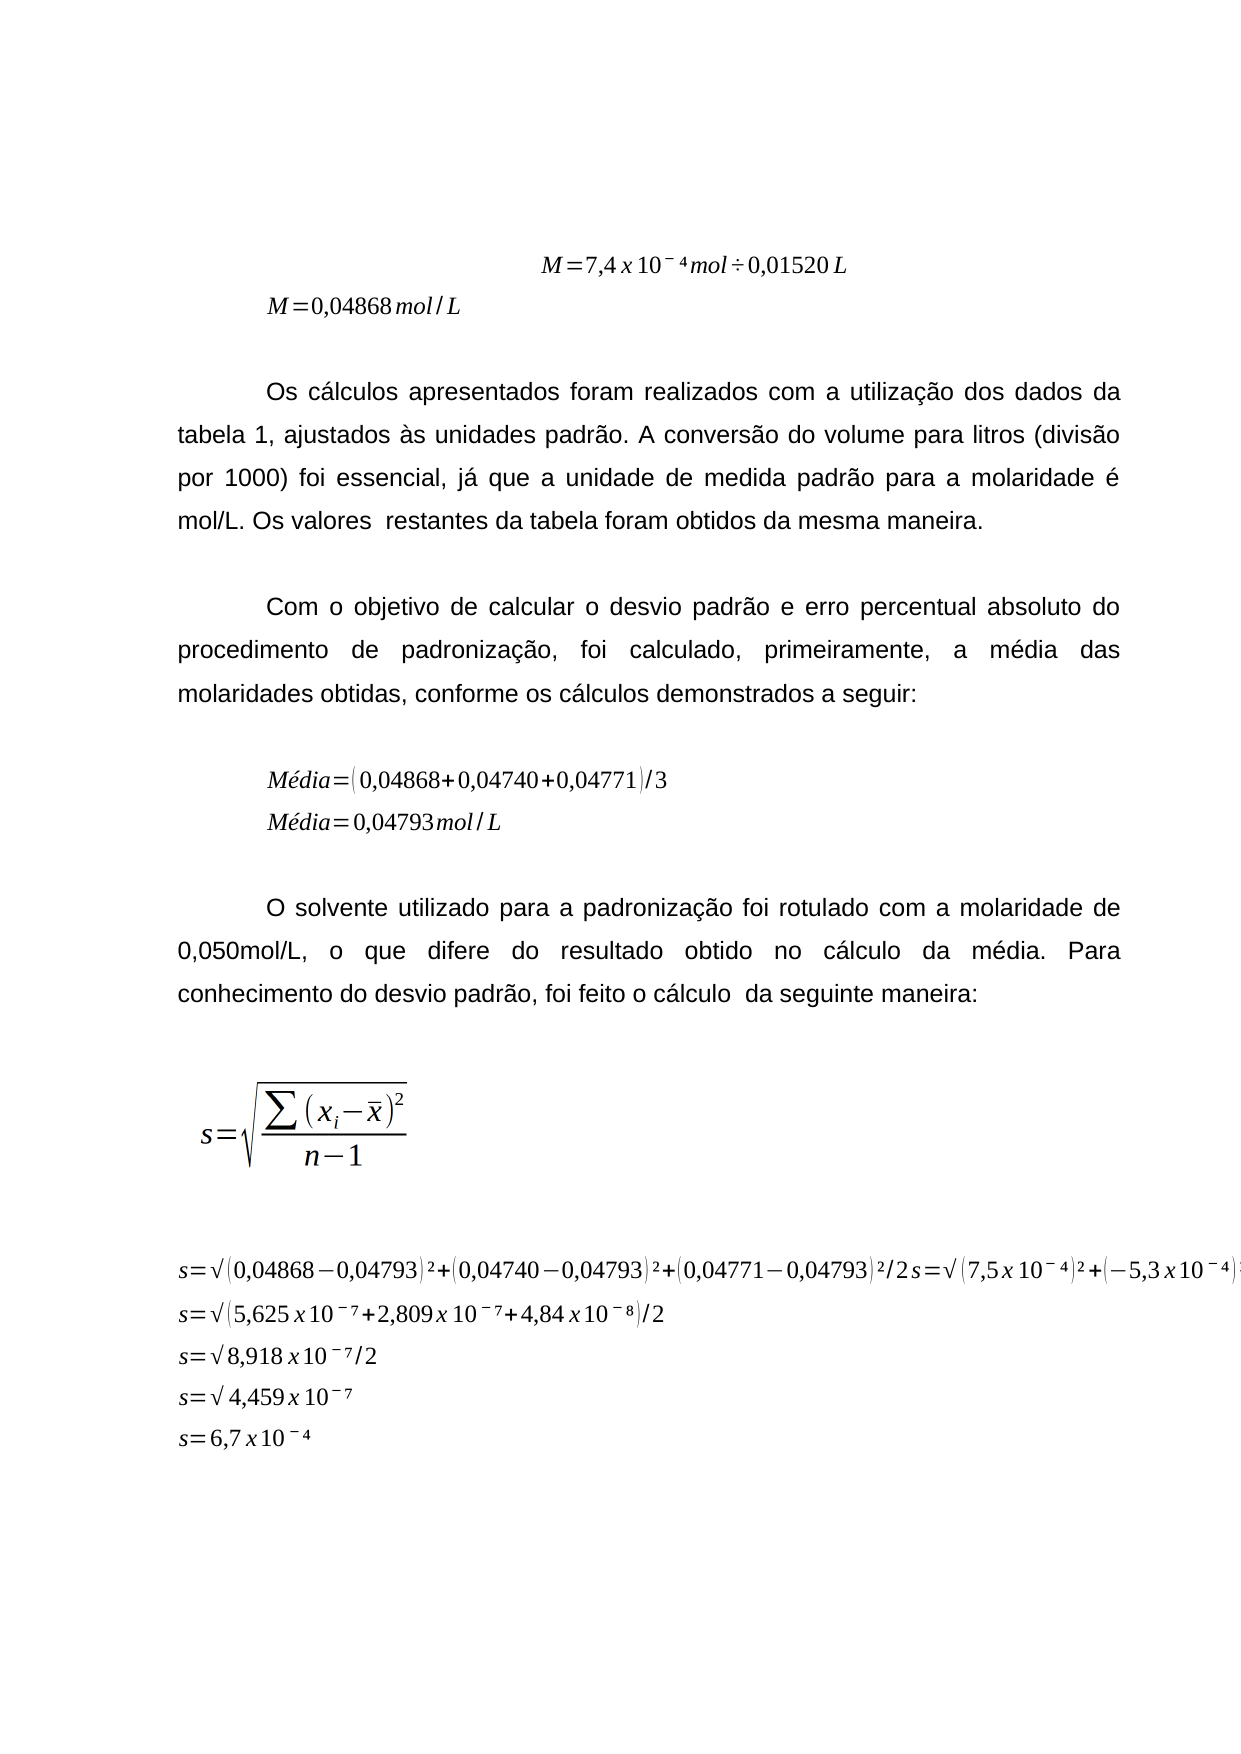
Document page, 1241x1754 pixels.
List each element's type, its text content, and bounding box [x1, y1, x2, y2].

picture [177, 1061, 428, 1203]
text Os cálculos apresentados foram realizados com a utilização dos dados da tabela 1, ajustados às unidades padrão. A conversão do volume para litros (divisão por 1000) foi essencial, já que a unidade de medida padrão para a molaridade é mol/L. Os valores restantes da tabela foram obtidos da mesma maneira. [177, 377, 1122, 535]
text O solvente utilizado para a padronização foi rotulado com a molaridade de 0,050mol/L, o que difere do resultado obtido no cálculo da média. Para conhecimento do desvio padrão, foi feito o cálculo da seguinte maneira: [177, 892, 1122, 1007]
text Com o objetivo de calcular o desvio padrão e erro percentual absoluto do procedimento de padronização, foi calculado, primeiramente, a média das molaridades obtidas, conforme os cálculos demonstrados a seguir: [177, 592, 1122, 707]
